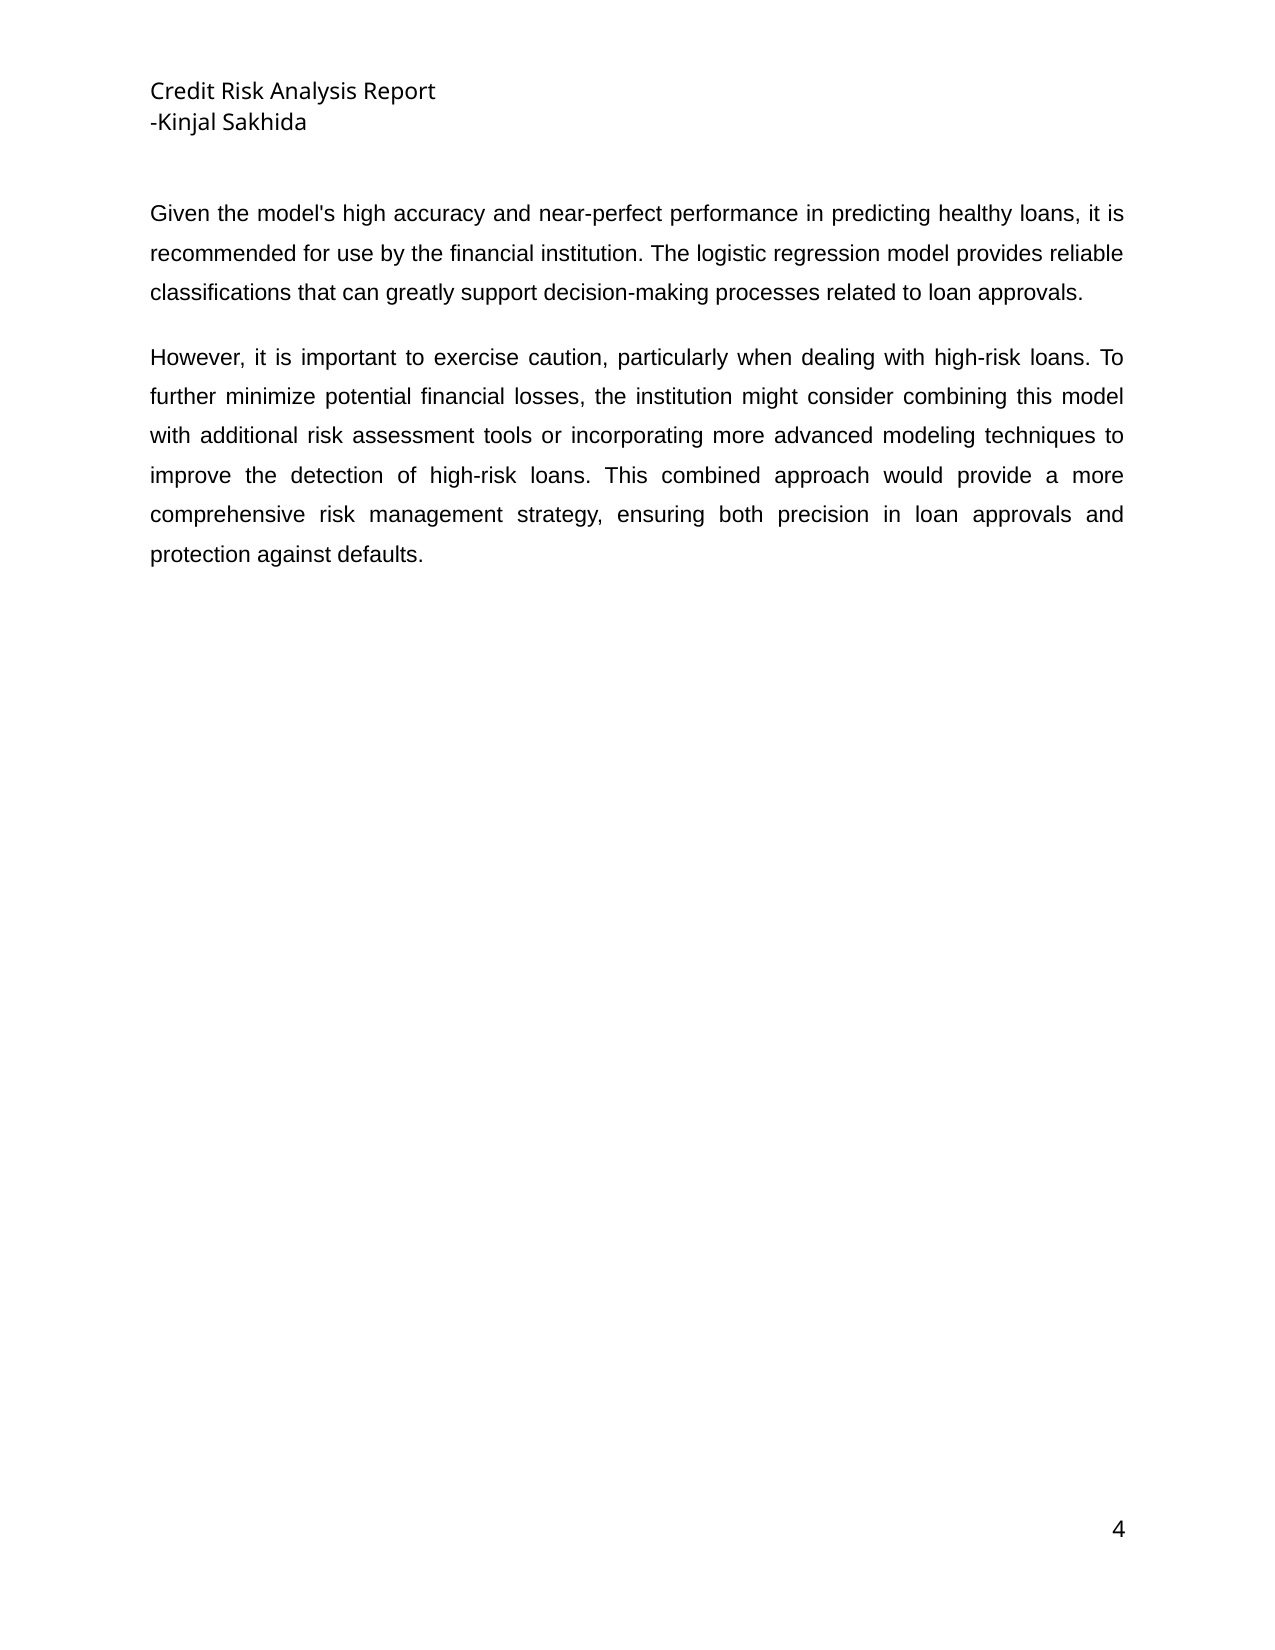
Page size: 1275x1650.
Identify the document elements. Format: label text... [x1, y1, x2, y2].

text Given the model's high accuracy and near-perfect performance in predicting healthy loans, it is recommended for use by the financial institution. The logistic regression model provides reliable classifications that can greatly support decision-making processes related to loan approvals. [150, 200, 1125, 305]
text However, it is important to exercise caution, particularly when dealing with high-risk loans. To further minimize potential financial losses, the institution might consider combining this model with additional risk assessment tools or incorporating more advanced modeling techniques to improve the detection of high-risk loans. This combined approach would provide a more comprehensive risk management strategy, ensuring both precision in loan approvals and protection against defaults. [150, 343, 1125, 567]
